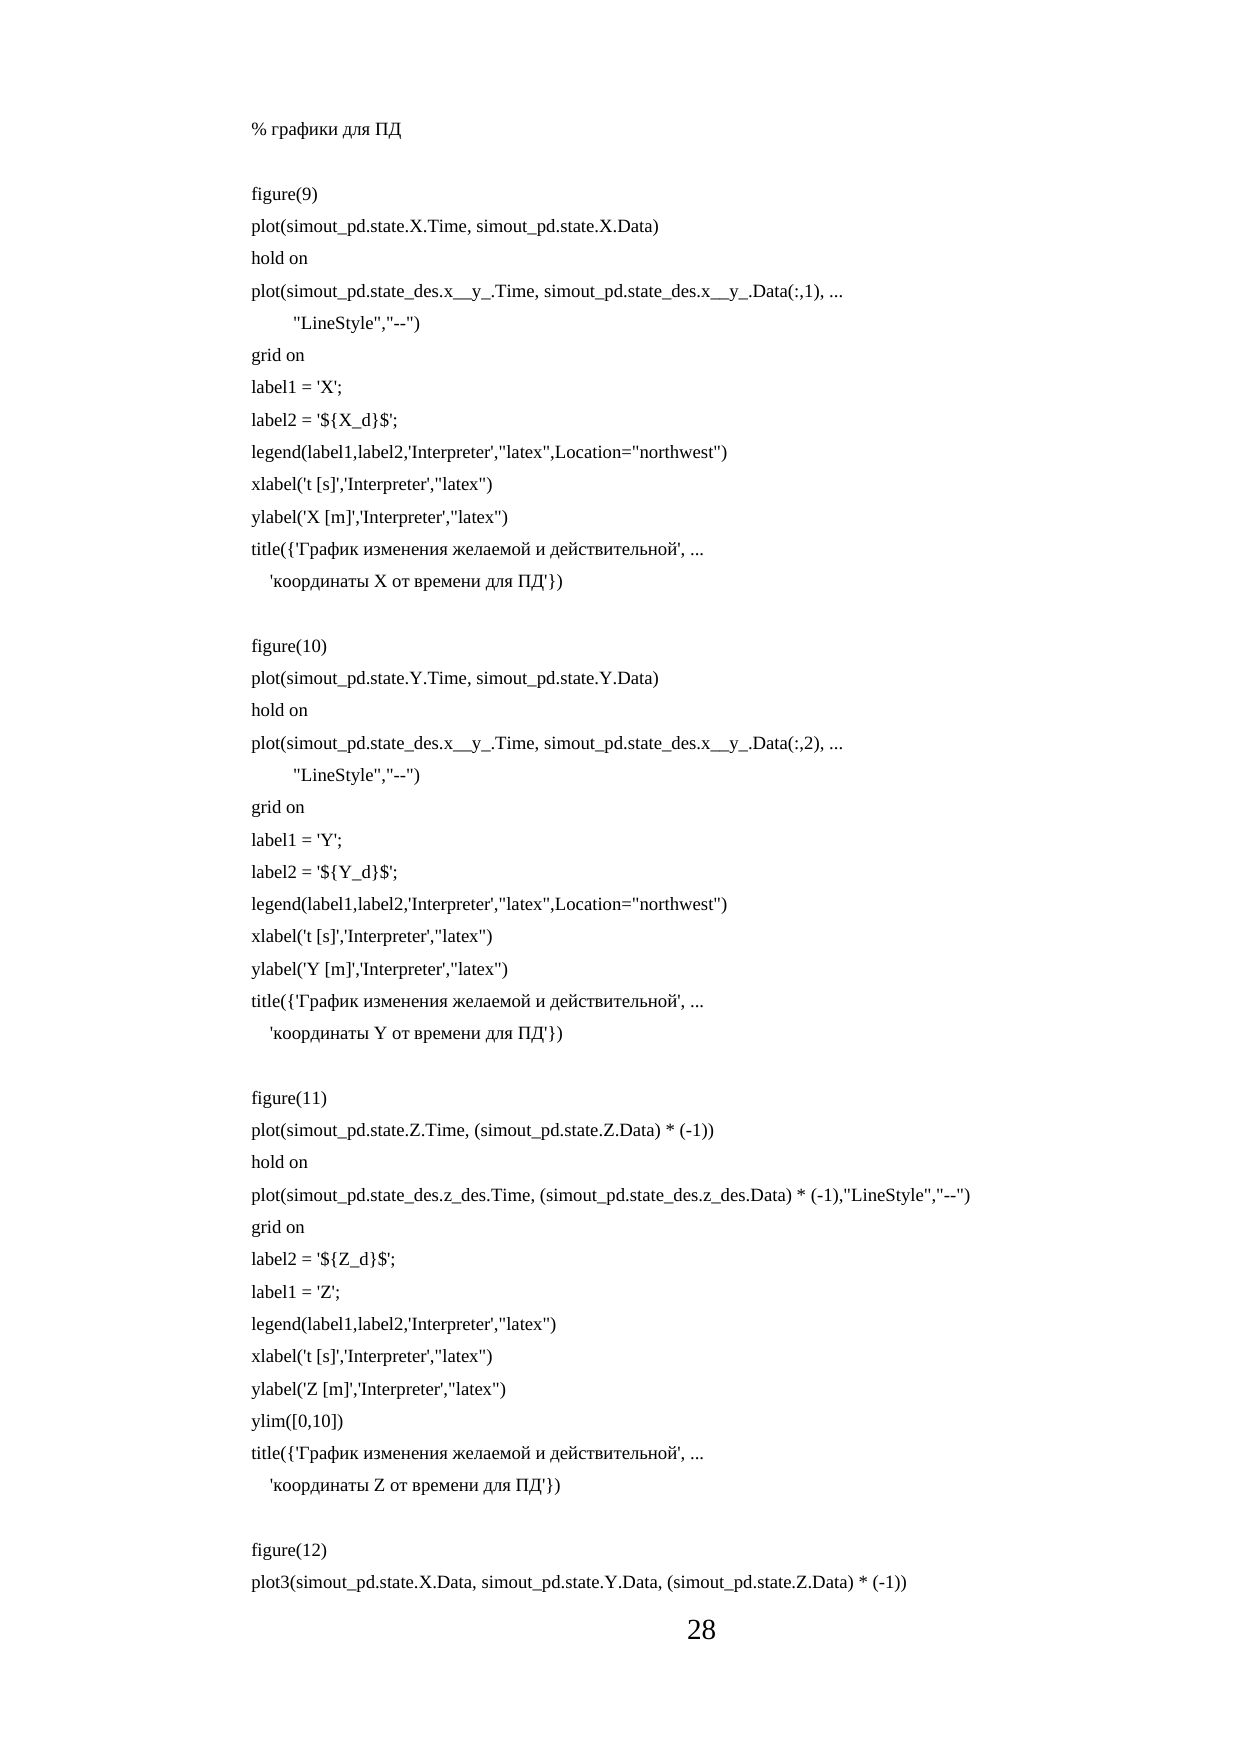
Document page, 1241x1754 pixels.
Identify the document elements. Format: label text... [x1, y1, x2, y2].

text plot(simout_pd.state.Z.Time, (simout_pd.state.Z.Data) * (-1)) [177, 1119, 1152, 1141]
text label2 = '${X_d}$'; [177, 409, 1152, 430]
text 'координаты Y от времени для ПД'}) [177, 1022, 1152, 1044]
text label1 = 'Z'; [177, 1281, 1152, 1302]
text xlabel('t [s]','Interpreter',"latex") [177, 1345, 1152, 1367]
text label2 = '${Z_d}$'; [177, 1248, 1152, 1270]
text grid on [177, 1216, 1152, 1238]
text plot(simout_pd.state.Y.Time, simout_pd.state.Y.Data) [177, 667, 1152, 689]
text label1 = 'X'; [177, 376, 1152, 398]
text hold on [177, 247, 1152, 269]
text legend(label1,label2,'Interpreter',"latex",Location="northwest") [177, 893, 1152, 915]
text title({'График изменения желаемой и действительной', ... [177, 990, 1152, 1012]
text plot(simout_pd.state_des.x__y_.Time, simout_pd.state_des.x__y_.Data(:,2), ... [177, 732, 1152, 753]
text plot(simout_pd.state_des.z_des.Time, (simout_pd.state_des.z_des.Data) * (-1),"LineStyle","--") [177, 1184, 1152, 1205]
text label2 = '${Y_d}$'; [177, 861, 1152, 882]
text title({'График изменения желаемой и действительной', ... [177, 538, 1152, 559]
text "LineStyle","--") [177, 764, 1152, 786]
text % графики для ПД [177, 118, 1152, 140]
text 'координаты Z от времени для ПД'}) [177, 1474, 1152, 1496]
text xlabel('t [s]','Interpreter',"latex") [177, 925, 1152, 947]
text plot(simout_pd.state_des.x__y_.Time, simout_pd.state_des.x__y_.Data(:,1), ... [177, 279, 1152, 301]
text grid on [177, 796, 1152, 818]
text grid on [177, 344, 1152, 366]
text plot(simout_pd.state.X.Time, simout_pd.state.X.Data) [177, 215, 1152, 237]
text figure(10) [177, 635, 1152, 656]
text title({'График изменения желаемой и действительной', ... [177, 1442, 1152, 1464]
text figure(11) [177, 1087, 1152, 1108]
text plot3(simout_pd.state.X.Data, simout_pd.state.Y.Data, (simout_pd.state.Z.Data) * (-1)) [177, 1571, 1152, 1593]
text ylim([0,10]) [177, 1410, 1152, 1431]
text 'координаты Х от времени для ПД'}) [177, 570, 1152, 592]
text ylabel('Z [m]','Interpreter',"latex") [177, 1377, 1152, 1399]
text label1 = 'Y'; [177, 828, 1152, 850]
text "LineStyle","--") [177, 312, 1152, 333]
text figure(12) [177, 1539, 1152, 1561]
text ylabel('X [m]','Interpreter',"latex") [177, 506, 1152, 527]
text ylabel('Y [m]','Interpreter',"latex") [177, 958, 1152, 979]
text legend(label1,label2,'Interpreter',"latex") [177, 1313, 1152, 1334]
text xlabel('t [s]','Interpreter',"latex") [177, 473, 1152, 495]
text hold on [177, 699, 1152, 721]
text hold on [177, 1151, 1152, 1173]
text legend(label1,label2,'Interpreter',"latex",Location="northwest") [177, 441, 1152, 463]
text figure(9) [177, 183, 1152, 204]
